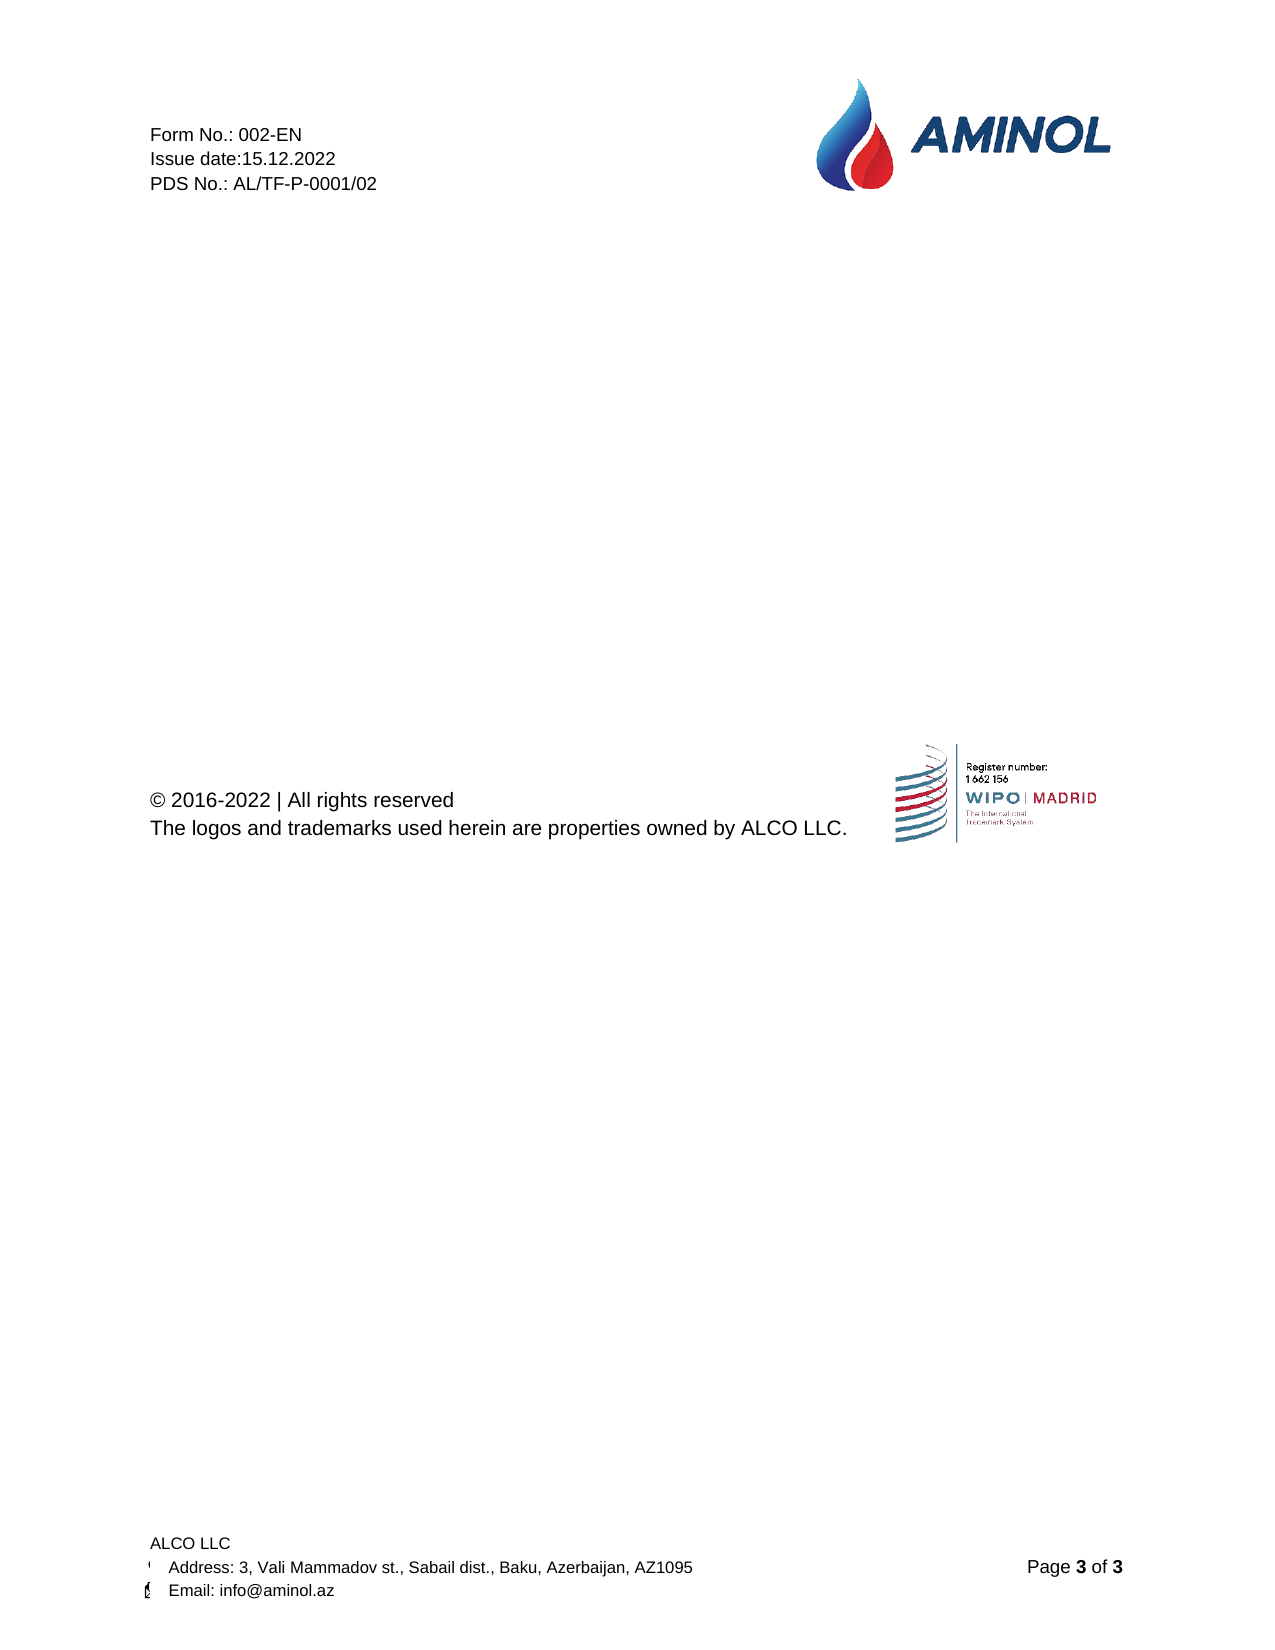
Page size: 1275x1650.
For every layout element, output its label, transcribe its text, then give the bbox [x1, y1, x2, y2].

text © 2016-2022 | All rights reserved [150, 788, 865, 812]
picture [865, 712, 1125, 875]
picture [143, 1580, 150, 1599]
picture [806, 74, 1125, 198]
text The logos and trademarks used herein are properties owned by ALCO LLC. [150, 816, 865, 840]
picture [142, 1556, 150, 1579]
